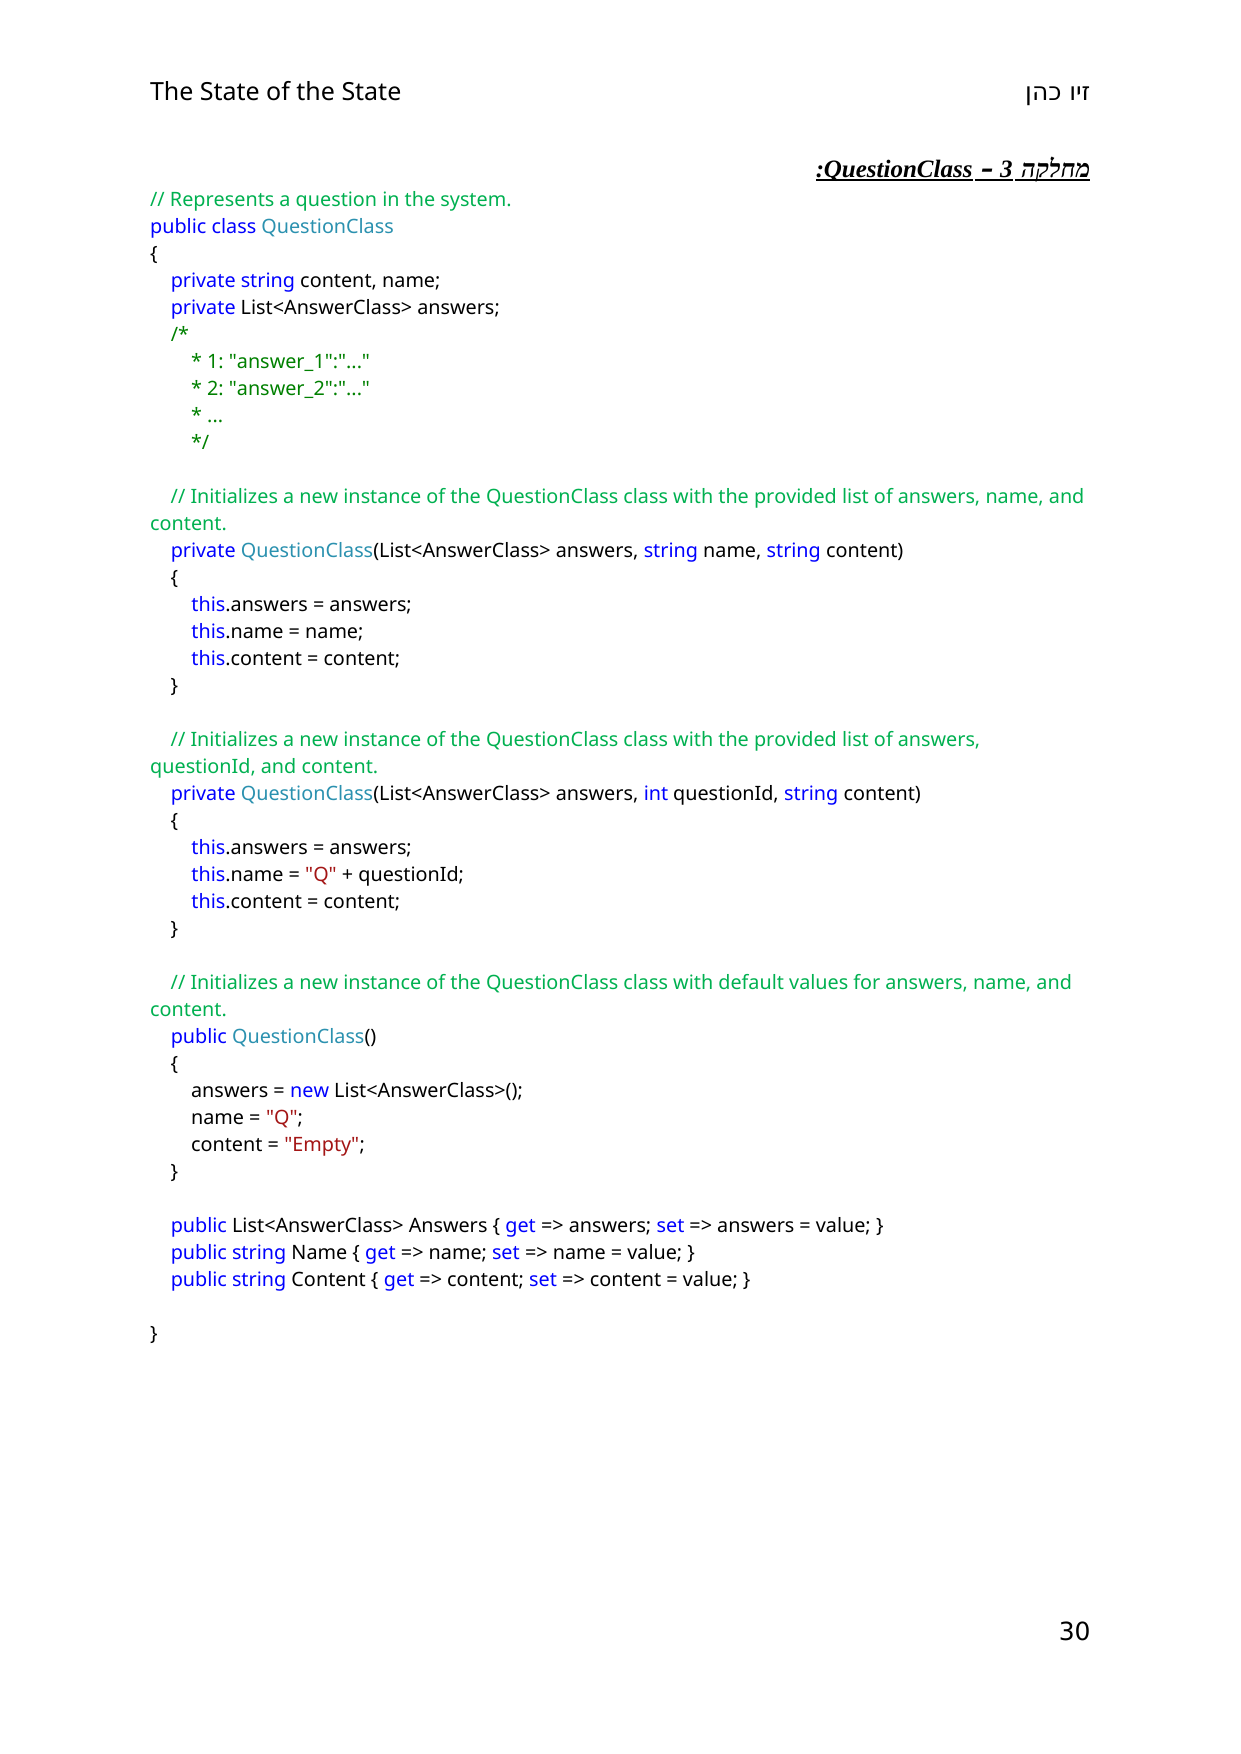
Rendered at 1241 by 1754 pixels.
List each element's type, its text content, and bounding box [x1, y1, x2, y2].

text { [150, 806, 1090, 833]
text public List<AnswerClass> Answers { get => answers; set => answers = value; } [150, 1211, 1090, 1238]
text this.name = "Q" + questionId; [150, 860, 1090, 887]
text this.content = content; [150, 887, 1090, 914]
text } [150, 1319, 1090, 1346]
text answers = new List<AnswerClass>(); [150, 1076, 1090, 1103]
text this.answers = answers; [150, 590, 1090, 617]
text private List<AnswerClass> answers; [150, 294, 1090, 321]
text // Represents a question in the system. [150, 186, 1090, 213]
text * 2: "answer_2":"..." [150, 374, 1090, 402]
text } [150, 1157, 1090, 1184]
text public class QuestionClass [150, 213, 1090, 240]
text this.answers = answers; [150, 833, 1090, 860]
text /* [150, 321, 1090, 348]
text { [150, 240, 1090, 267]
text public QuestionClass() [150, 1022, 1090, 1049]
text content = "Empty"; [150, 1130, 1090, 1157]
text // Initializes a new instance of the QuestionClass class with the provided list of answers, questionId, and content. [150, 725, 1090, 779]
text // Initializes a new instance of the QuestionClass class with default values for answers, name, and content. [150, 968, 1090, 1022]
text } [150, 671, 1090, 698]
text // Initializes a new instance of the QuestionClass class with the provided list of answers, name, and content. [150, 482, 1090, 536]
text public string Content { get => content; set => content = value; } [150, 1265, 1090, 1292]
text private string content, name; [150, 267, 1090, 294]
text * 1: "answer_1":"..." [150, 348, 1090, 374]
text public string Name { get => name; set => name = value; } [150, 1238, 1090, 1265]
text this.name = name; [150, 617, 1090, 644]
text { [150, 1049, 1090, 1076]
text */ [150, 428, 1090, 456]
text this.content = content; [150, 644, 1090, 671]
text name = "Q"; [150, 1103, 1090, 1130]
text private QuestionClass(List<AnswerClass> answers, int questionId, string content) [150, 779, 1090, 806]
text private QuestionClass(List<AnswerClass> answers, string name, string content) [150, 536, 1090, 563]
text { [150, 563, 1090, 590]
subtitle מחלקה 3 – QuestionClass: [150, 154, 1090, 183]
text * ... [150, 402, 1090, 428]
text } [150, 914, 1090, 941]
